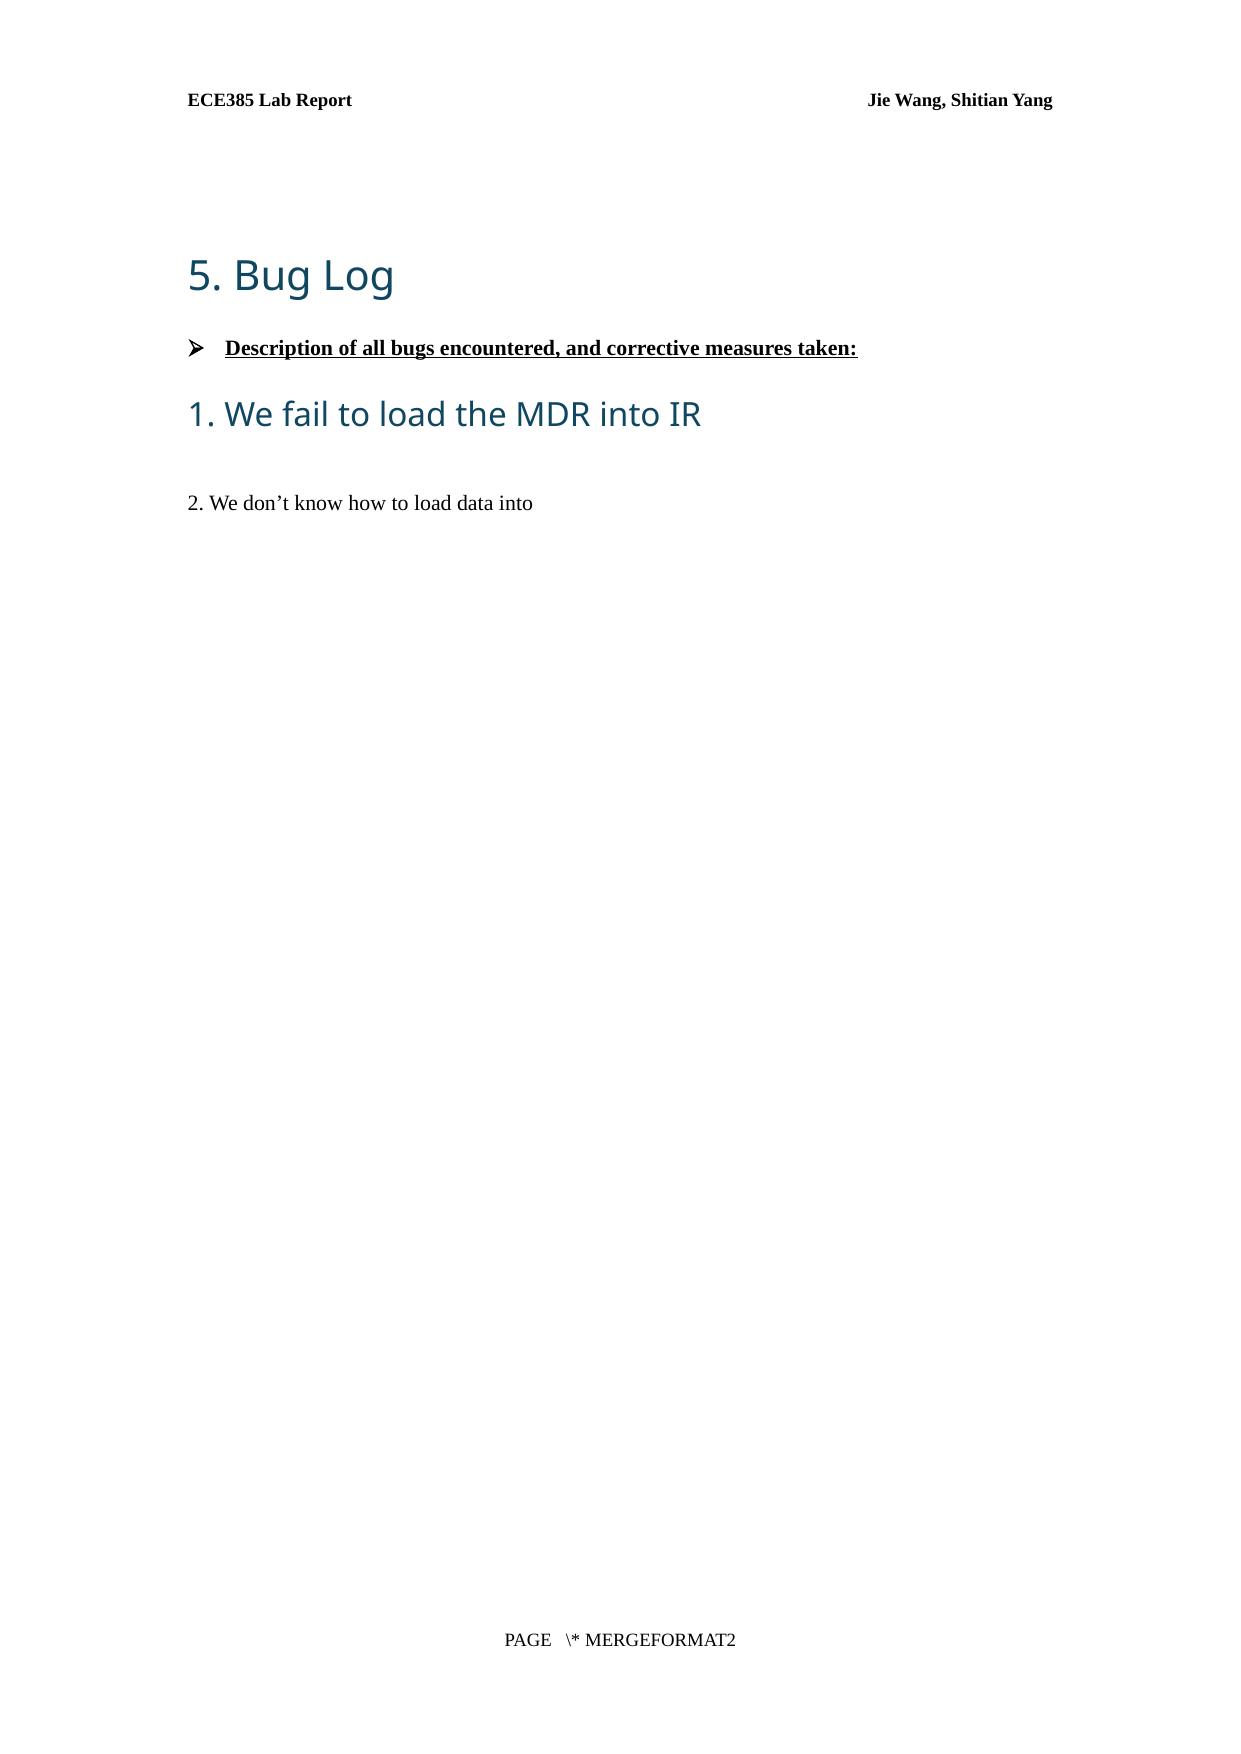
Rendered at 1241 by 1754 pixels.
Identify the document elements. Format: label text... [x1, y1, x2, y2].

subtitle 1. We fail to load the MDR into IR [187, 381, 1053, 446]
list Description of all bugs encountered, and corrective measures taken: [187, 332, 1053, 364]
subtitle 5. Bug Log [187, 242, 1053, 307]
text 2. We don’t know how to load data into [187, 487, 1053, 519]
